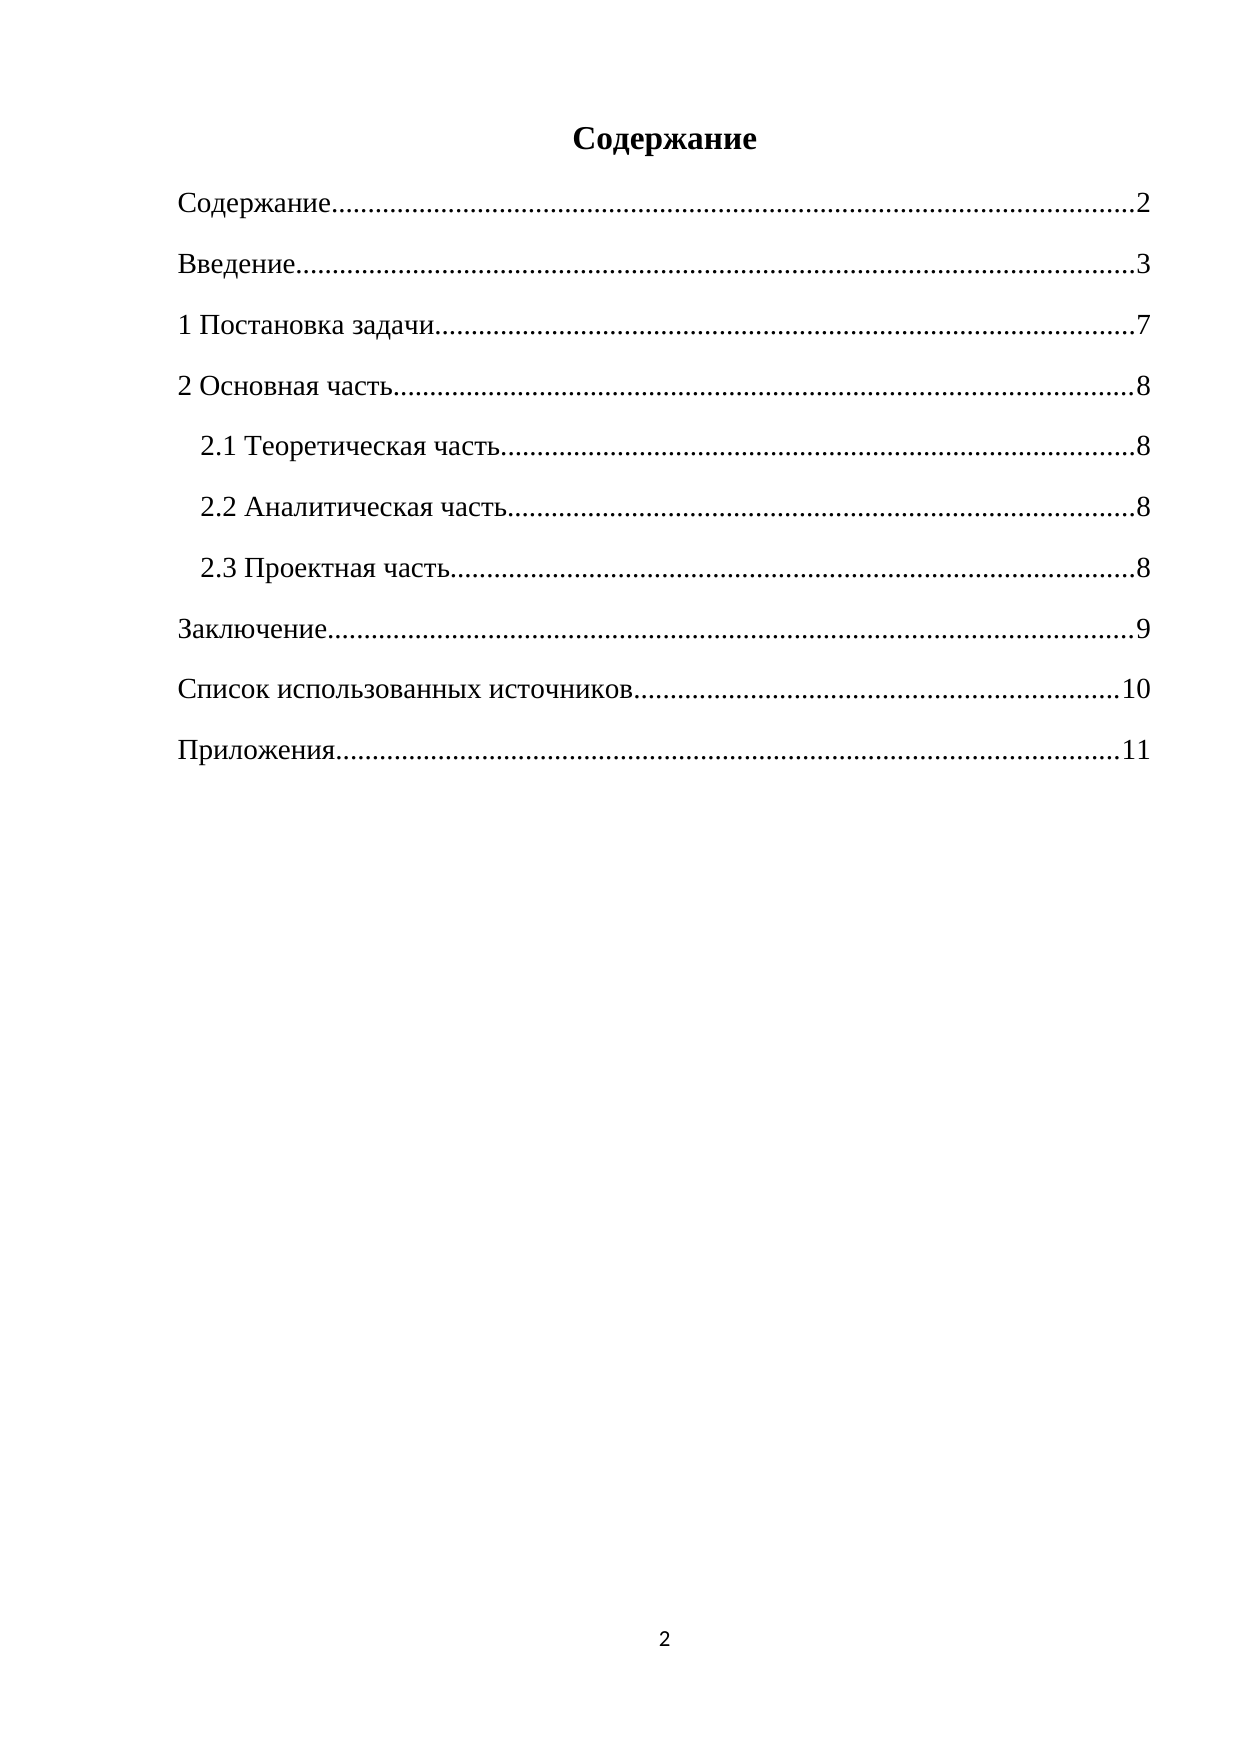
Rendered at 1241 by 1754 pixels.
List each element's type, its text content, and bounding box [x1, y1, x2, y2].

text Содержание [177, 118, 1152, 156]
text 1 Постановка задачи 7 [177, 307, 1152, 341]
text Приложения 11 [177, 732, 1152, 766]
text 2.3 Проектная часть 8 [200, 550, 1152, 583]
text Список использованных источников 10 [177, 671, 1152, 705]
text 2 Основная часть 8 [177, 368, 1152, 401]
text Введение 3 [177, 246, 1152, 280]
text 2.2 Аналитическая часть 8 [200, 489, 1152, 523]
text 2.1 Теоретическая часть 8 [200, 428, 1152, 462]
text Заключение 9 [177, 611, 1152, 644]
text Содержание 2 [177, 186, 1152, 219]
